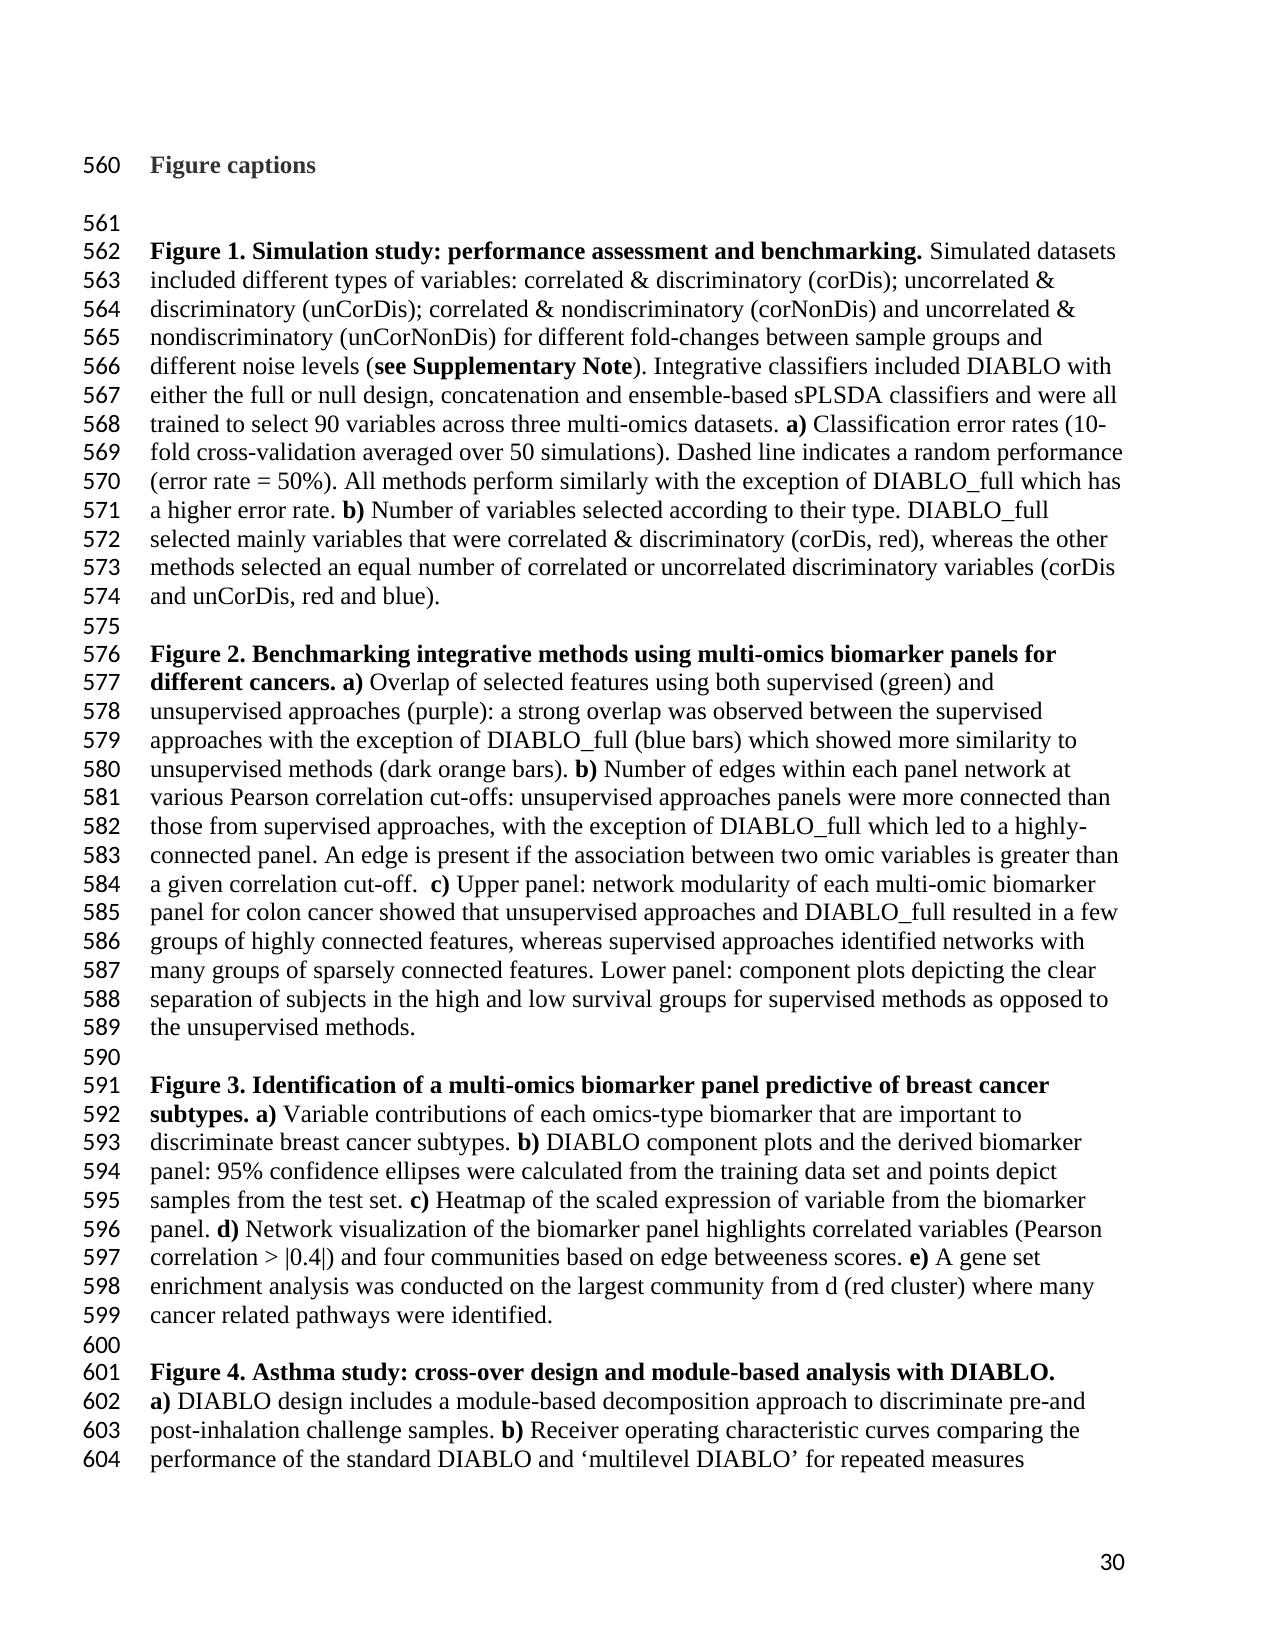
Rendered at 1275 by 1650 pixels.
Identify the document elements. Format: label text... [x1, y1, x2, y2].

text Figure 2. Benchmarking integrative methods using multi-omics biomarker panels for different cancers. a) Overlap of selected features using both supervised (green) and unsupervised approaches (purple): a strong overlap was observed between the supervised approaches with the exception of DIABLO_full (blue bars) which showed more similarity to unsupervised methods (dark orange bars). b) Number of edges within each panel network at various Pearson correlation cut-offs: unsupervised approaches panels were more connected than those from supervised approaches, with the exception of DIABLO_full which led to a highly-connected panel. An edge is present if the association between two omic variables is greater than a given correlation cut-off. c) Upper panel: network modularity of each multi-omic biomarker panel for colon cancer showed that unsupervised approaches and DIABLO_full resulted in a few groups of highly connected features, whereas supervised approaches identified networks with many groups of sparsely connected features. Lower panel: component plots depicting the clear separation of subjects in the high and low survival groups for supervised methods as opposed to the unsupervised methods. [150, 639, 1125, 1041]
text Figure 4. Asthma study: cross-over design and module-based analysis with DIABLO. [150, 1357, 1125, 1386]
text Figure 3. Identification of a multi-omics biomarker panel predictive of breast cancer subtypes. a) Variable contributions of each omics-type biomarker that are important to discriminate breast cancer subtypes. b) DIABLO component plots and the derived biomarker panel: 95% confidence ellipses were calculated from the training data set and points depict samples from the test set. c) Heatmap of the scaled expression of variable from the biomarker panel. d) Network visualization of the biomarker panel highlights correlated variables (Pearson correlation > |0.4|) and four communities based on edge betweeness scores. e) A gene set enrichment analysis was conducted on the largest community from d (red cluster) where many cancer related pathways were identified. [150, 1070, 1125, 1329]
text Figure captions [150, 150, 1125, 179]
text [150, 1386, 1125, 1472]
text Figure 1. Simulation study: performance assessment and benchmarking. Simulated datasets included different types of variables: correlated & discriminatory (corDis); uncorrelated & discriminatory (unCorDis); correlated & nondiscriminatory (corNonDis) and uncorrelated & nondiscriminatory (unCorNonDis) for different fold-changes between sample groups and different noise levels (see Supplementary Note). Integrative classifiers included DIABLO with either the full or null design, concatenation and ensemble-based sPLSDA classifiers and were all trained to select 90 variables across three multi-omics datasets. a) Classification error rates (10-fold cross-validation averaged over 50 simulations). Dashed line indicates a random performance (error rate = 50%). All methods perform similarly with the exception of DIABLO_full which has a higher error rate. b) Number of variables selected according to their type. DIABLO_full selected mainly variables that were correlated & discriminatory (corDis, red), whereas the other methods selected an equal number of correlated or uncorrelated discriminatory variables (corDis and unCorDis, red and blue). [150, 236, 1125, 610]
